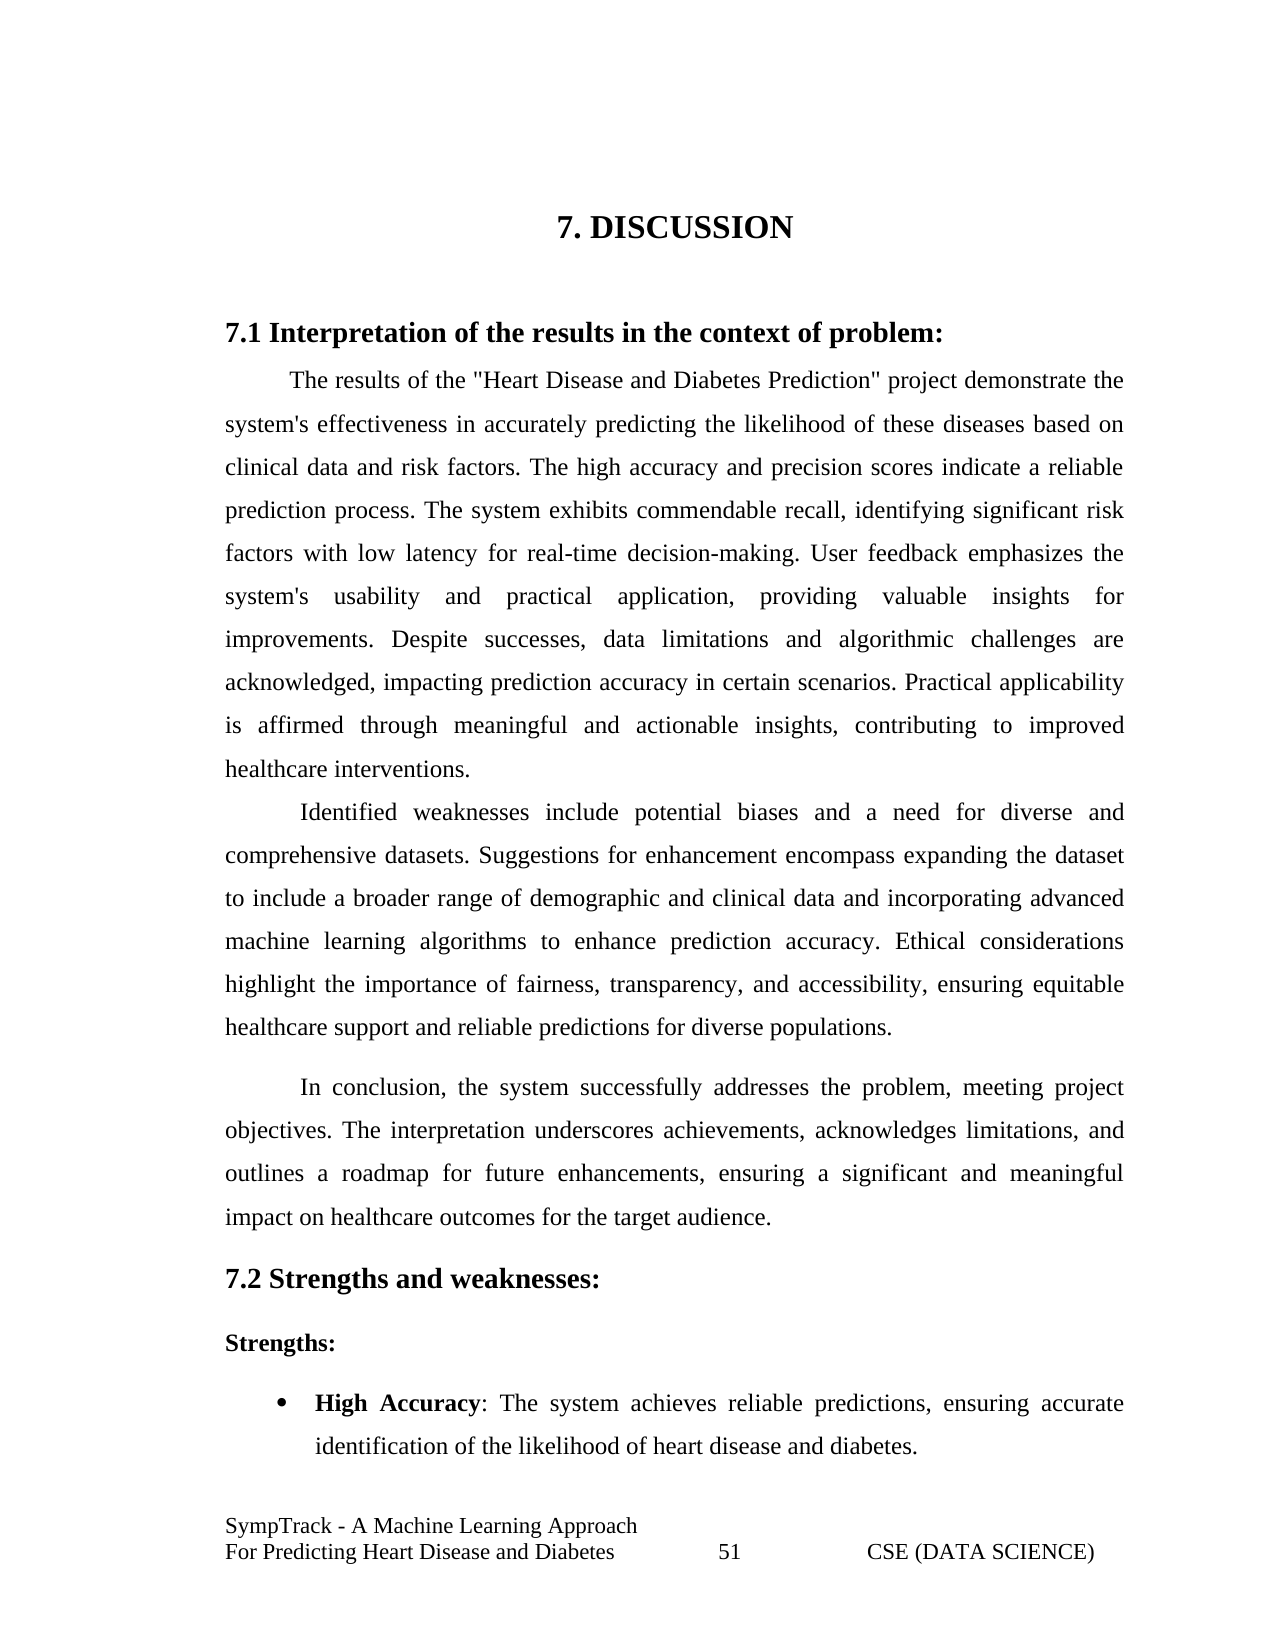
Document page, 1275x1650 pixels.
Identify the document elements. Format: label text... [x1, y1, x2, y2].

text Strengths: [225, 1328, 1125, 1357]
list High Accuracy: The system achieves reliable predictions, ensuring accurate identification of the likelihood of heart disease and diabetes. [277, 1388, 1125, 1460]
text 7. DISCUSSION [225, 207, 1125, 246]
text The results of the "Heart Disease and Diabetes Prediction" project demonstrate the system's effectiveness in accurately predicting the likelihood of these diseases based on clinical data and risk factors. The high accuracy and precision scores indicate a reliable prediction process. The system exhibits commendable recall, identifying significant risk factors with low latency for real-time decision-making. User feedback emphasizes the system's usability and practical application, providing valuable insights for improvements. Despite successes, data limitations and algorithmic challenges are acknowledged, impacting prediction accuracy in certain scenarios. Practical applicability is affirmed through meaningful and actionable insights, contributing to improved healthcare interventions. [225, 366, 1125, 782]
text 7.2 Strengths and weaknesses: [225, 1261, 1125, 1295]
text 7.1 Interpretation of the results in the context of problem: [225, 315, 1125, 349]
text In conclusion, the system successfully addresses the problem, meeting project objectives. The interpretation underscores achievements, acknowledges limitations, and outlines a roadmap for future enhancements, ensuring a significant and meaningful impact on healthcare outcomes for the target audience. [225, 1072, 1125, 1230]
text Identified weaknesses include potential biases and a need for diverse and comprehensive datasets. Suggestions for enhancement encompass expanding the dataset to include a broader range of demographic and clinical data and incorporating advanced machine learning algorithms to enhance prediction accuracy. Ethical considerations highlight the importance of fairness, transparency, and accessibility, ensuring equitable healthcare support and reliable predictions for diverse populations. [225, 797, 1125, 1041]
